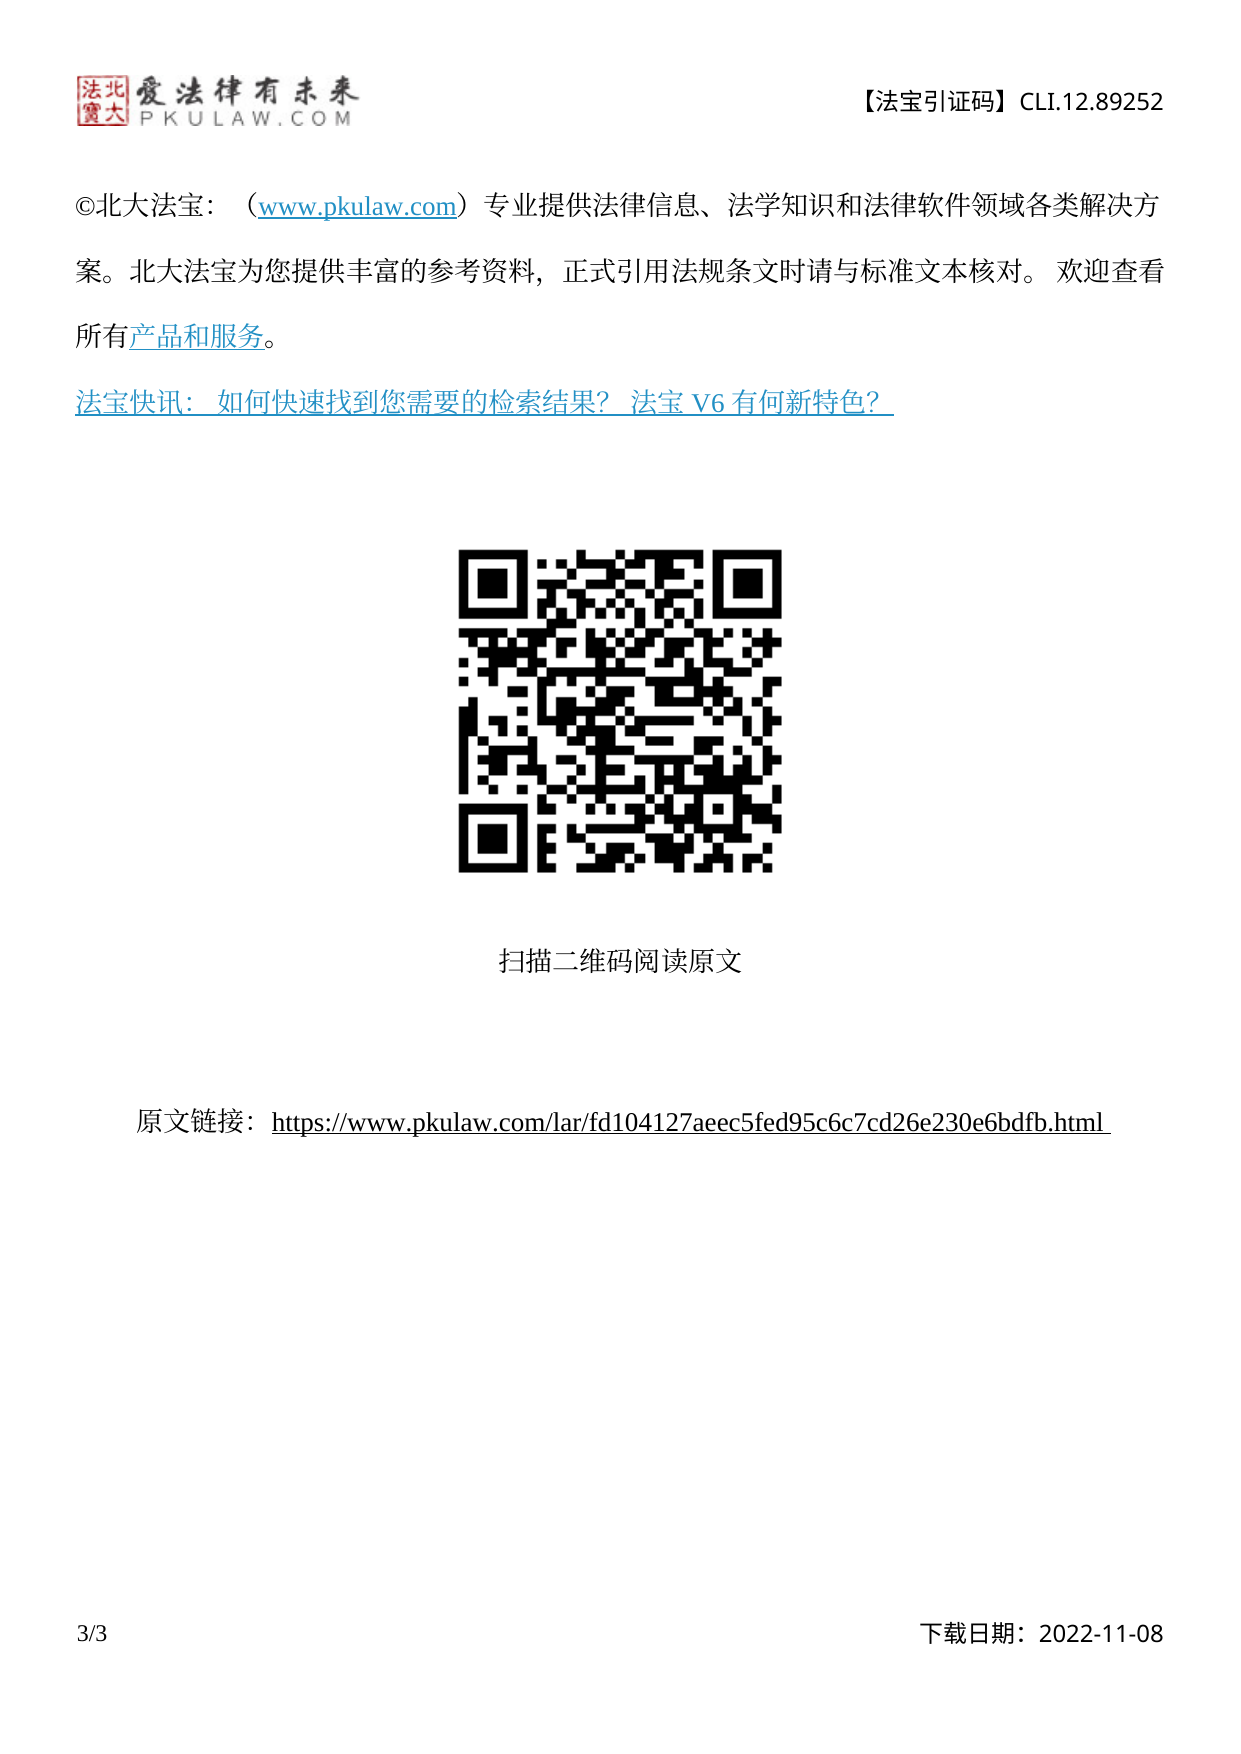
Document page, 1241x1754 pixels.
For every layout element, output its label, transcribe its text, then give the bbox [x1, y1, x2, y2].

text 扫描二维码阅读原文 [169, 912, 1071, 978]
text ©北大法宝：（www.pkulaw.com）专业提供法律信息、法学知识和法律软件领域各类解决方案。北大法宝为您提供丰富的参考资料，正式引用法规条文时请与标准文本核对。 欢迎查看所有产品和服务。 法宝快讯： 如何快速找到您需要的检索结果？ 法宝 V6 有何新特色？ [75, 156, 1165, 418]
picture [76, 75, 361, 126]
text 原文链接：https://www.pkulaw.com/lar/fd104127aeec5fed95c6c7cd26e230e6bdfb.html [75, 1071, 1165, 1137]
picture [420, 511, 821, 912]
